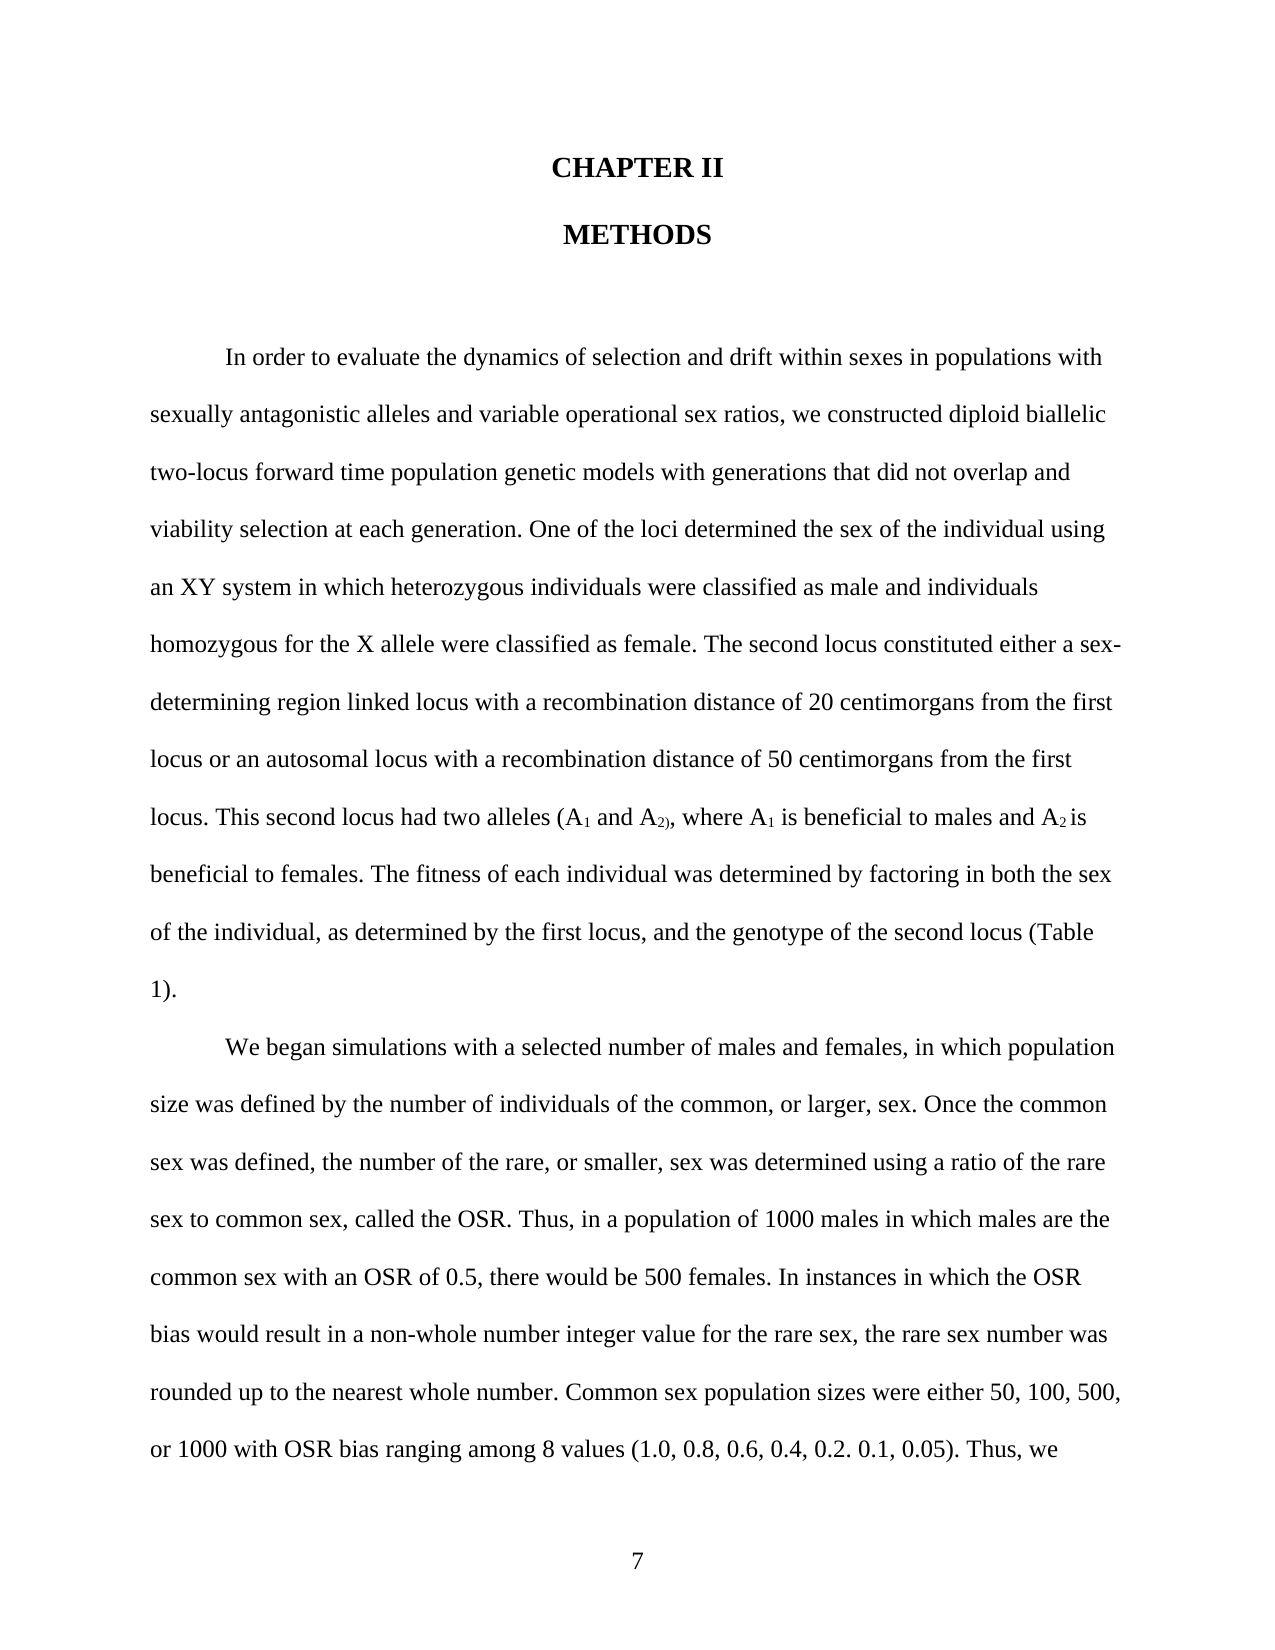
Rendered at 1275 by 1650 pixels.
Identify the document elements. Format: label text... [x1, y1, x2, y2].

subtitle Chapter ii [150, 150, 1125, 183]
text In order to evaluate the dynamics of selection and drift within sexes in populations with sexually antagonistic alleles and variable operational sex ratios, we constructed diploid biallelic two-locus forward time population genetic models with generations that did not overlap and viability selection at each generation. One of the loci determined the sex of the individual using an XY system in which heterozygous individuals were classified as male and individuals homozygous for the X allele were classified as female. The second locus constituted either a sex-determining region linked locus with a recombination distance of 20 centimorgans from the first locus or an autosomal locus with a recombination distance of 50 centimorgans from the first locus. This second locus had two alleles (A1 and A2), where A1 is beneficial to males and A2 is beneficial to females. The fitness of each individual was determined by factoring in both the sex of the individual, as determined by the first locus, and the genotype of the second locus (Table 1). [150, 342, 1125, 1003]
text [150, 1032, 1125, 1463]
subtitle methods [150, 217, 1125, 251]
